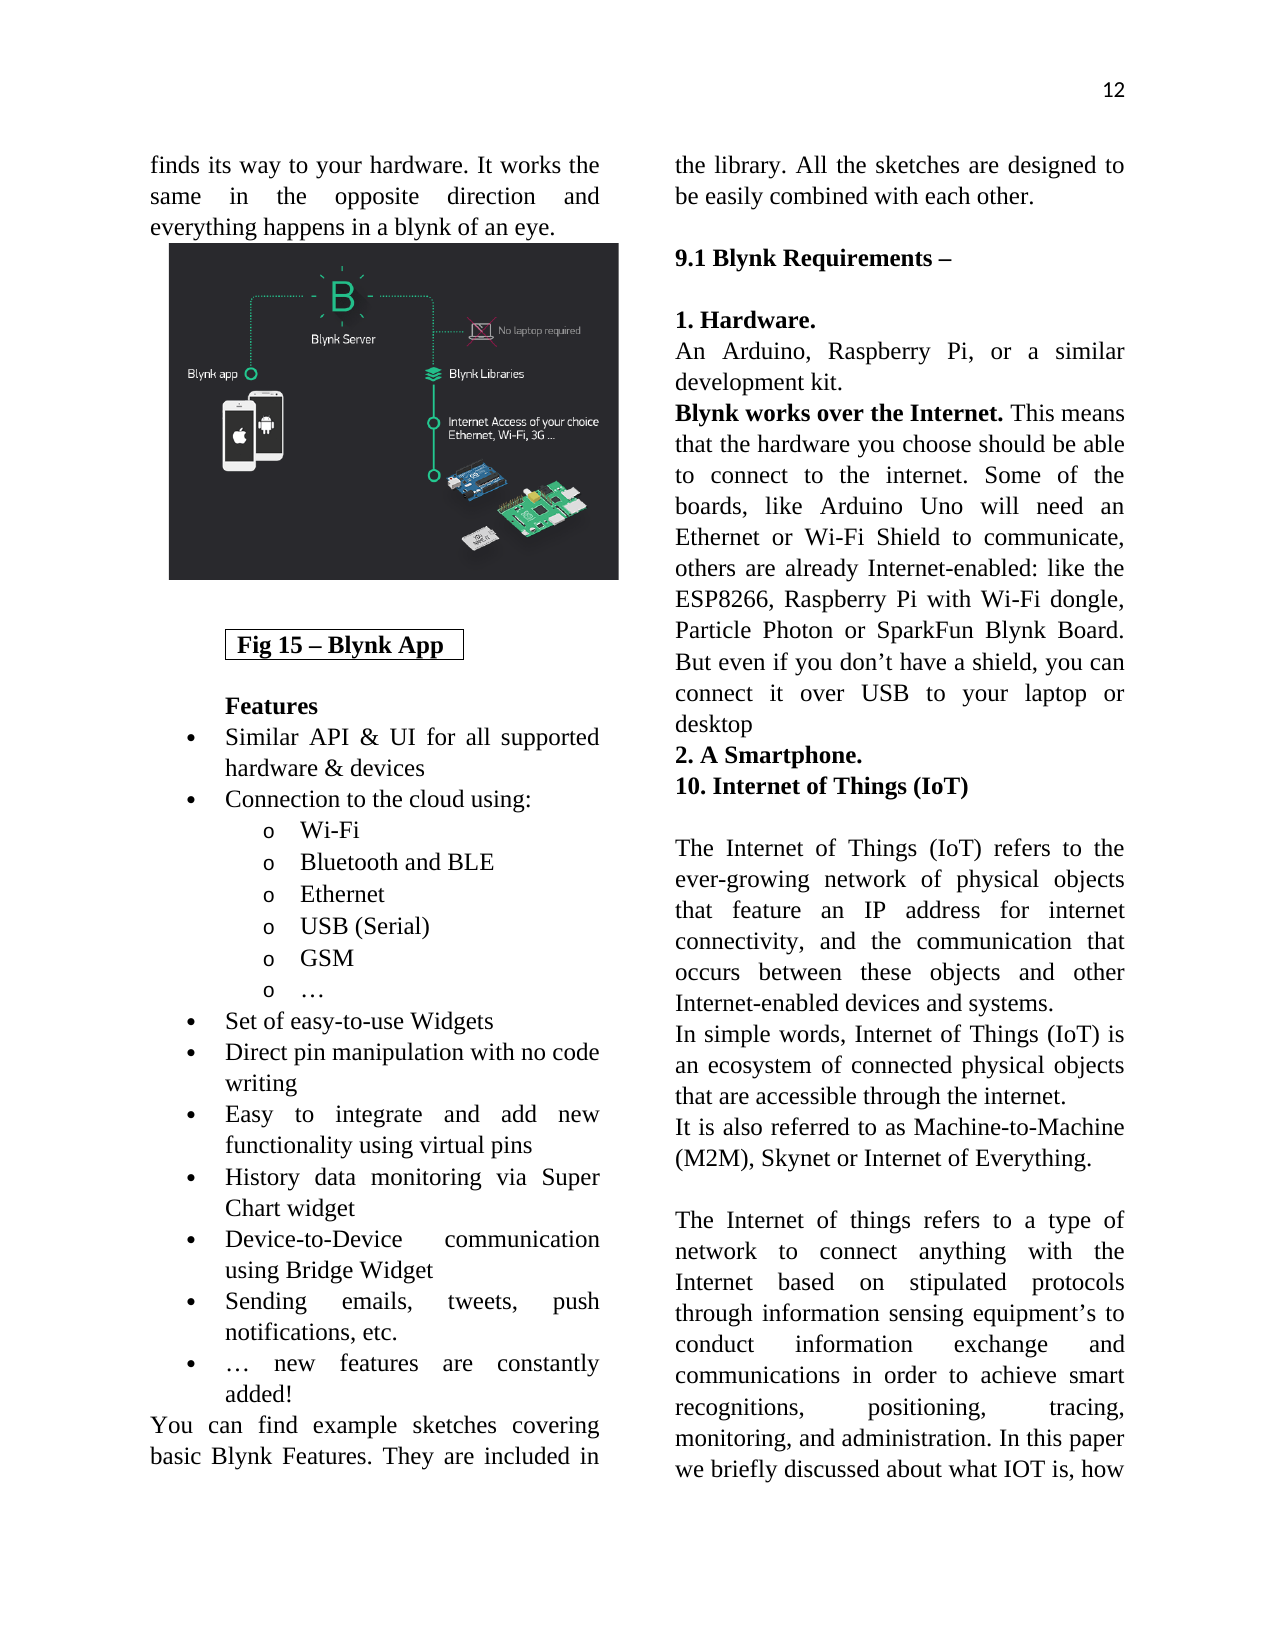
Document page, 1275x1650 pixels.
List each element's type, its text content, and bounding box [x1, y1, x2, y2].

list Features [225, 691, 600, 720]
list Connection to the cloud using: [187, 784, 600, 813]
list GSM [262, 943, 600, 972]
list Wi-Fi [262, 815, 600, 845]
list 2. A Smartphone. [675, 740, 1125, 768]
list It is also referred to as Machine-to-Machine (M2M), Skynet or Internet of Everything. [675, 1112, 1125, 1172]
list Device-to-Device communication using Bridge Widget [187, 1224, 600, 1283]
list Easy to integrate and add new functionality using virtual pins [187, 1099, 600, 1159]
list Ethernet [262, 879, 600, 908]
list … [262, 974, 600, 1004]
list Similar API & UI for all supported hardware & devices [187, 722, 600, 782]
list USB (Serial) [262, 911, 600, 940]
list Set of easy-to-use Widgets [187, 1006, 600, 1035]
list 1. Hardware. [675, 305, 1125, 334]
list You can find example sketches covering basic Blynk Features. They are included in the library. All the sketches are designed to be easily combined with each other. [675, 150, 1125, 210]
list An Arduino, Raspberry Pi, or a similar development kit. [675, 336, 1125, 396]
list Direct pin manipulation with no code writing [187, 1037, 600, 1097]
list Internet of Things (IoT) [675, 771, 1125, 799]
list … new features are constantly added! [187, 1348, 600, 1408]
list Blynk Requirements – [675, 243, 1125, 272]
list The Internet of Things (IoT) refers to the ever-growing network of physical objects that feature an IP address for internet connectivity, and the communication that occurs between these objects and other Internet-enabled devices and systems. [675, 833, 1125, 1017]
list Bluetooth and BLE [262, 847, 600, 877]
list Blynk works over the Internet. This means that the hardware you choose should be able to connect to the internet. Some of the boards, like Arduino Uno will need an Ethernet or Wi-Fi Shield to communicate, others are already Internet-enabled: like the ESP8266, Raspberry Pi with Wi-Fi dongle, Particle Photon or SparkFun Blynk Board. But even if you don’t have a shield, you can connect it over USB to your laptop or desktop [675, 398, 1125, 737]
table_header Fig 15 – Blynk App [226, 630, 463, 659]
list In simple words, Internet of Things (IoT) is an ecosystem of connected physical objects that are accessible through the internet. [675, 1019, 1125, 1110]
list History data monitoring via Super Chart widget [187, 1162, 600, 1221]
list Sending emails, tweets, push notifications, etc. [187, 1286, 600, 1346]
list You can find example sketches covering basic Blynk Features. They are included in the library. All the sketches are designed to be easily combined with each other. [150, 1410, 600, 1470]
